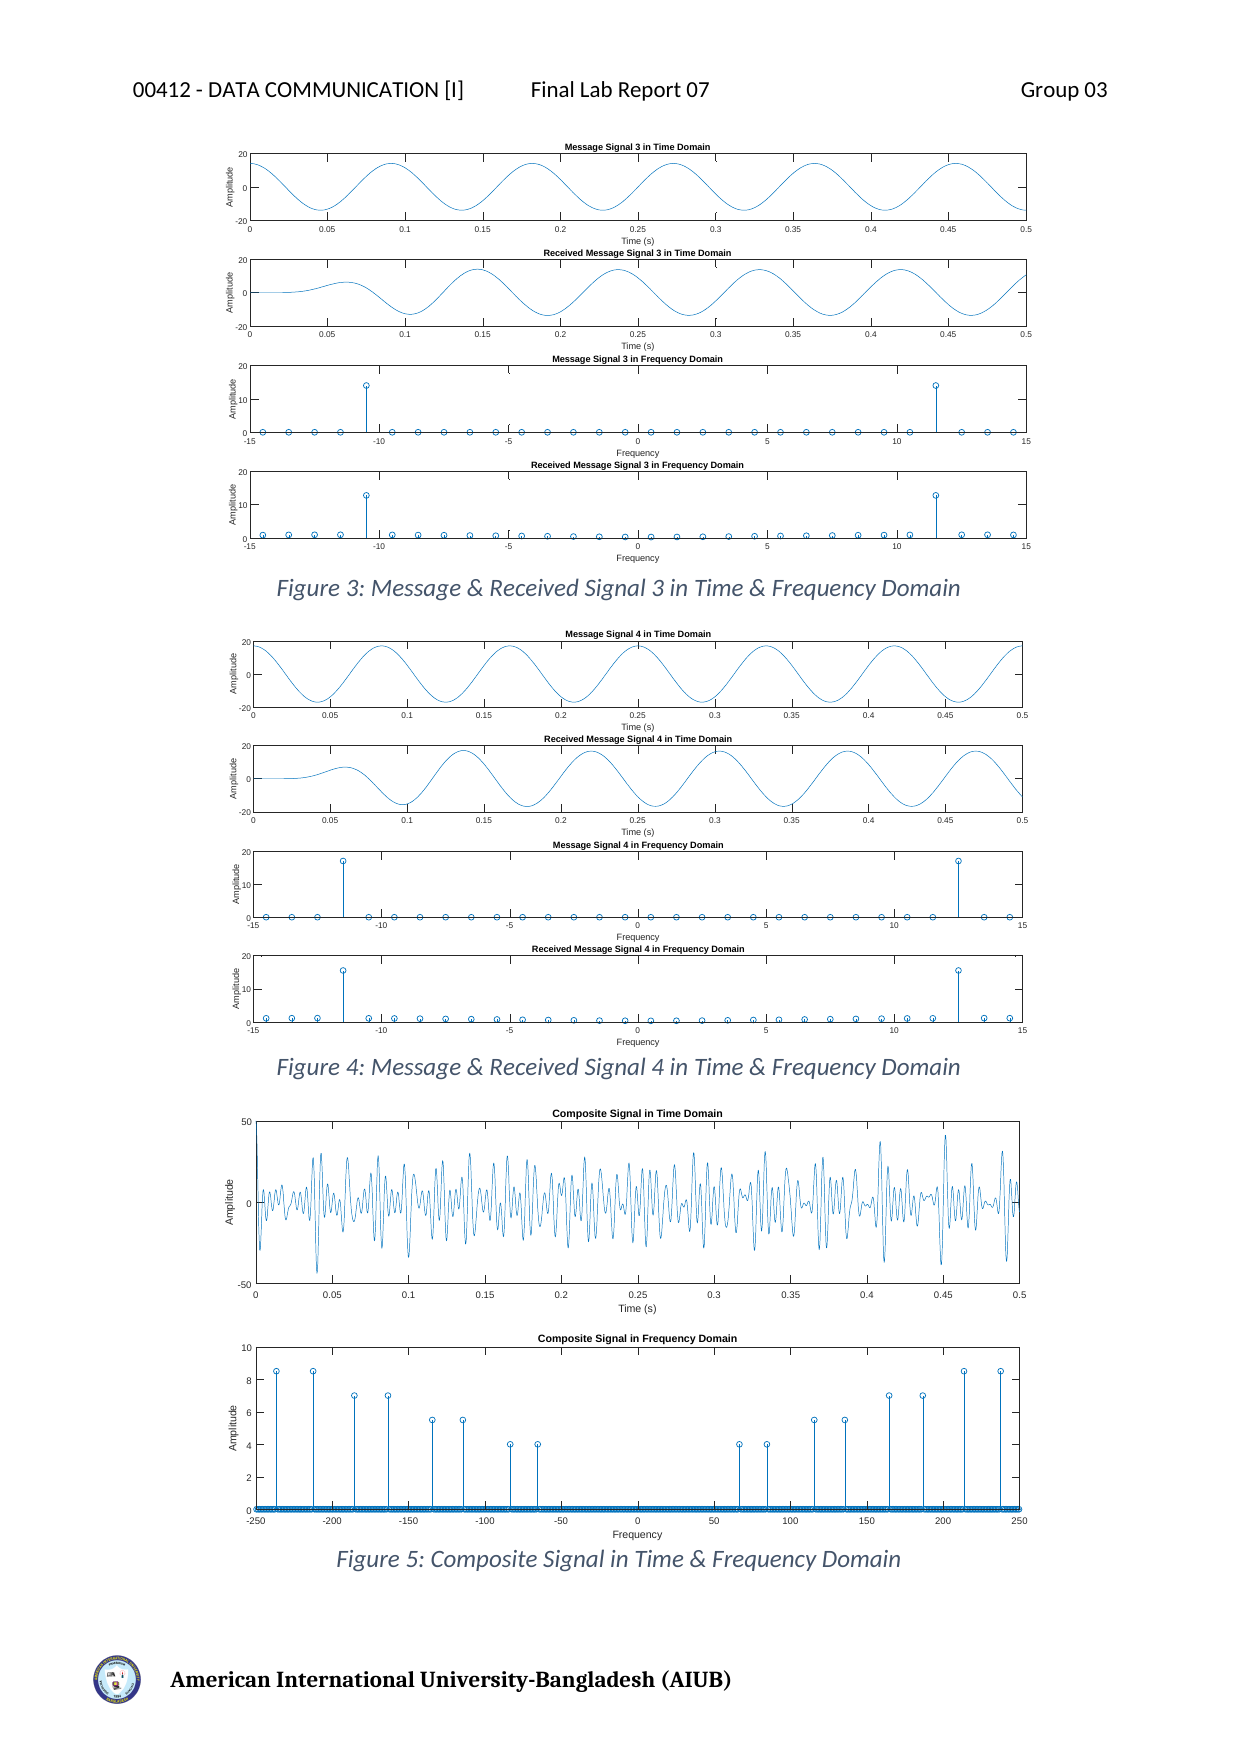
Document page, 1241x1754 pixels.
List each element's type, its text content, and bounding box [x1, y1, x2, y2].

text Figure 4: Message & Received Signal 4 in Time & Frequency Domain [75, 1051, 1165, 1082]
text Figure 3: Message & Received Signal 3 in Time & Frequency Domain [75, 572, 1165, 602]
picture [92, 1654, 142, 1705]
text Figure 5: Composite Signal in Time & Frequency Domain [75, 1543, 1165, 1573]
